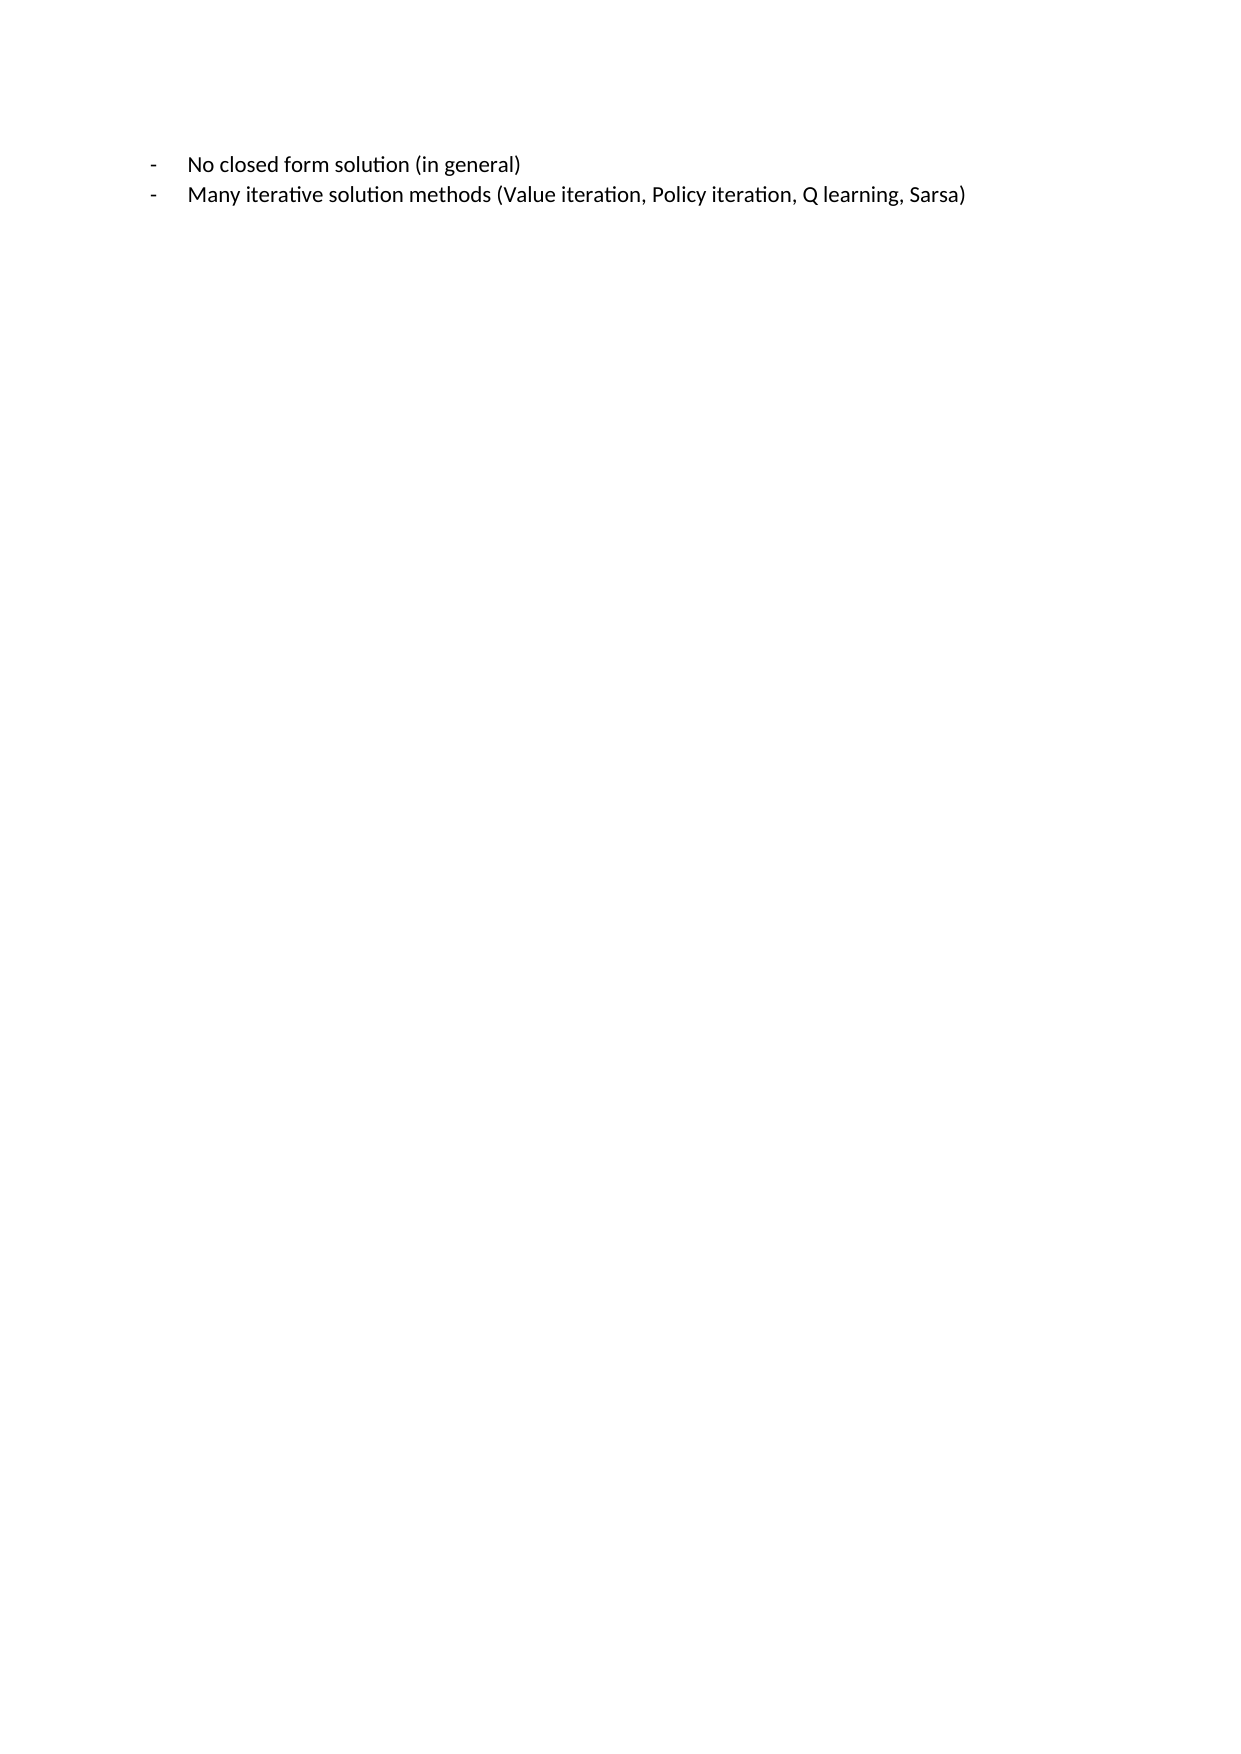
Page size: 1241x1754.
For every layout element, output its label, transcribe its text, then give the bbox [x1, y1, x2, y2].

list Many iterative solution methods (Value iteration, Policy iteration, Q learning, Sarsa) [150, 180, 1090, 208]
list No closed form solution (in general) [150, 150, 1090, 178]
